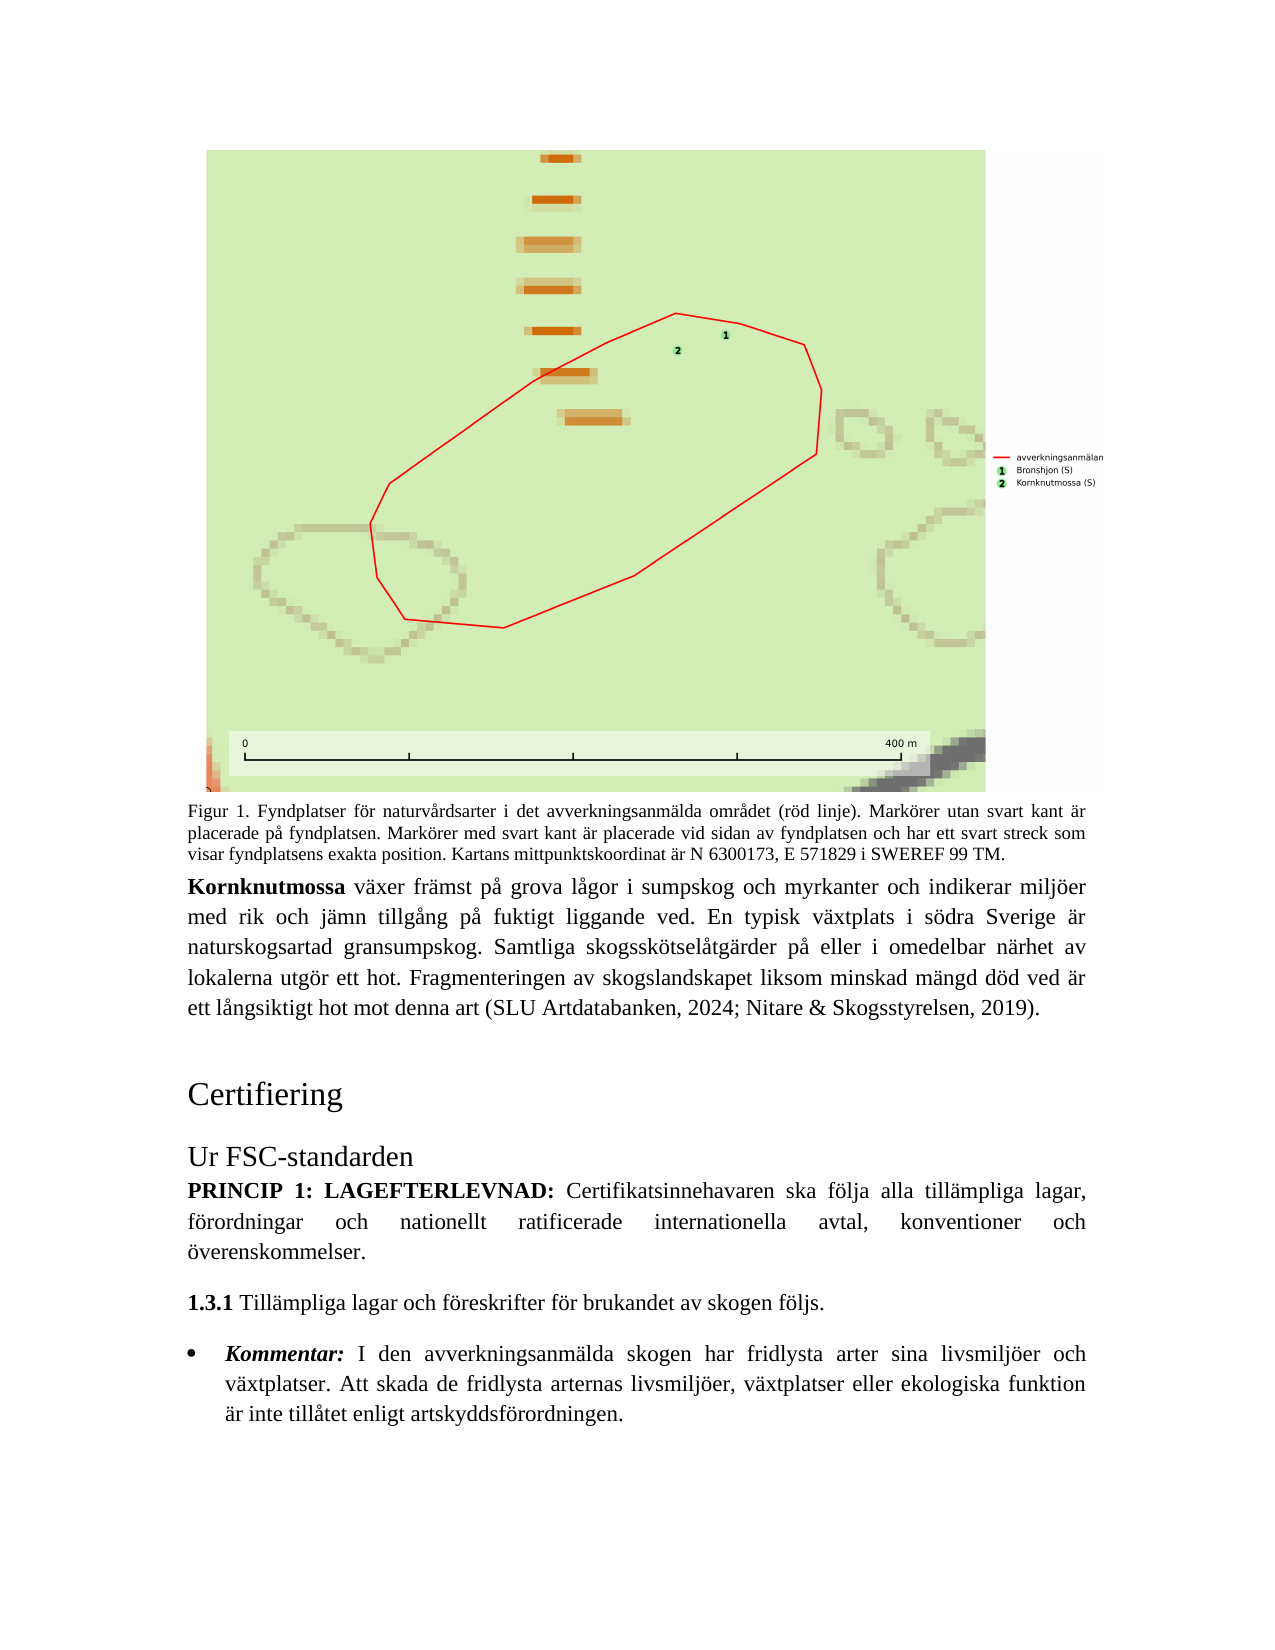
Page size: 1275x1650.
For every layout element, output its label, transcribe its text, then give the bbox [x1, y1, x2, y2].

text Figur 1. Fyndplatser för naturvårdsarter i det avverkningsanmälda området (röd linje). Markörer utan svart kant är placerade på fyndplatsen. Markörer med svart kant är placerade vid sidan av fyndplatsen och har ett svart streck som visar fyndplatsens exakta position. Kartans mittpunktskoordinat är N 6300173, E 571829 i SWEREF 99 TM. [187, 800, 1087, 865]
text Kornknutmossa växer främst på grova lågor i sumpskog och myrkanter och indikerar miljöer med rik och jämn tillgång på fuktigt liggande ved. En typisk växtplats i södra Sverige är naturskogsartad gransumpskog. Samtliga skogsskötselåtgärder på eller i omedelbar närhet av lokalerna utgör ett hot. Fragmenteringen av skogslandskapet liksom minskad mängd död ved är ett långsiktigt hot mot denna art (SLU Artdatabanken, 2024; Nitare & Skogsstyrelsen, 2019). [187, 873, 1087, 1020]
picture [206, 150, 1107, 792]
text 1.3.1 Tillämpliga lagar och föreskrifter för brukandet av skogen följs. [187, 1289, 1087, 1315]
text PRINCIP 1: LAGEFTERLEVNAD: Certifikatsinnehavaren ska följa alla tillämpliga lagar, förordningar och nationellt ratificerade internationella avtal, konventioner och överenskommelser. [187, 1177, 1087, 1264]
subtitle Certifiering [187, 1074, 1087, 1112]
subtitle Ur FSC-standarden [187, 1139, 1087, 1172]
list Kommentar: I den avverkningsanmälda skogen har fridlysta arter sina livsmiljöer och växtplatser. Att skada de fridlysta arternas livsmiljöer, växtplatser eller ekologiska funktion är inte tillåtet enligt artskyddsförordningen. [187, 1340, 1087, 1427]
